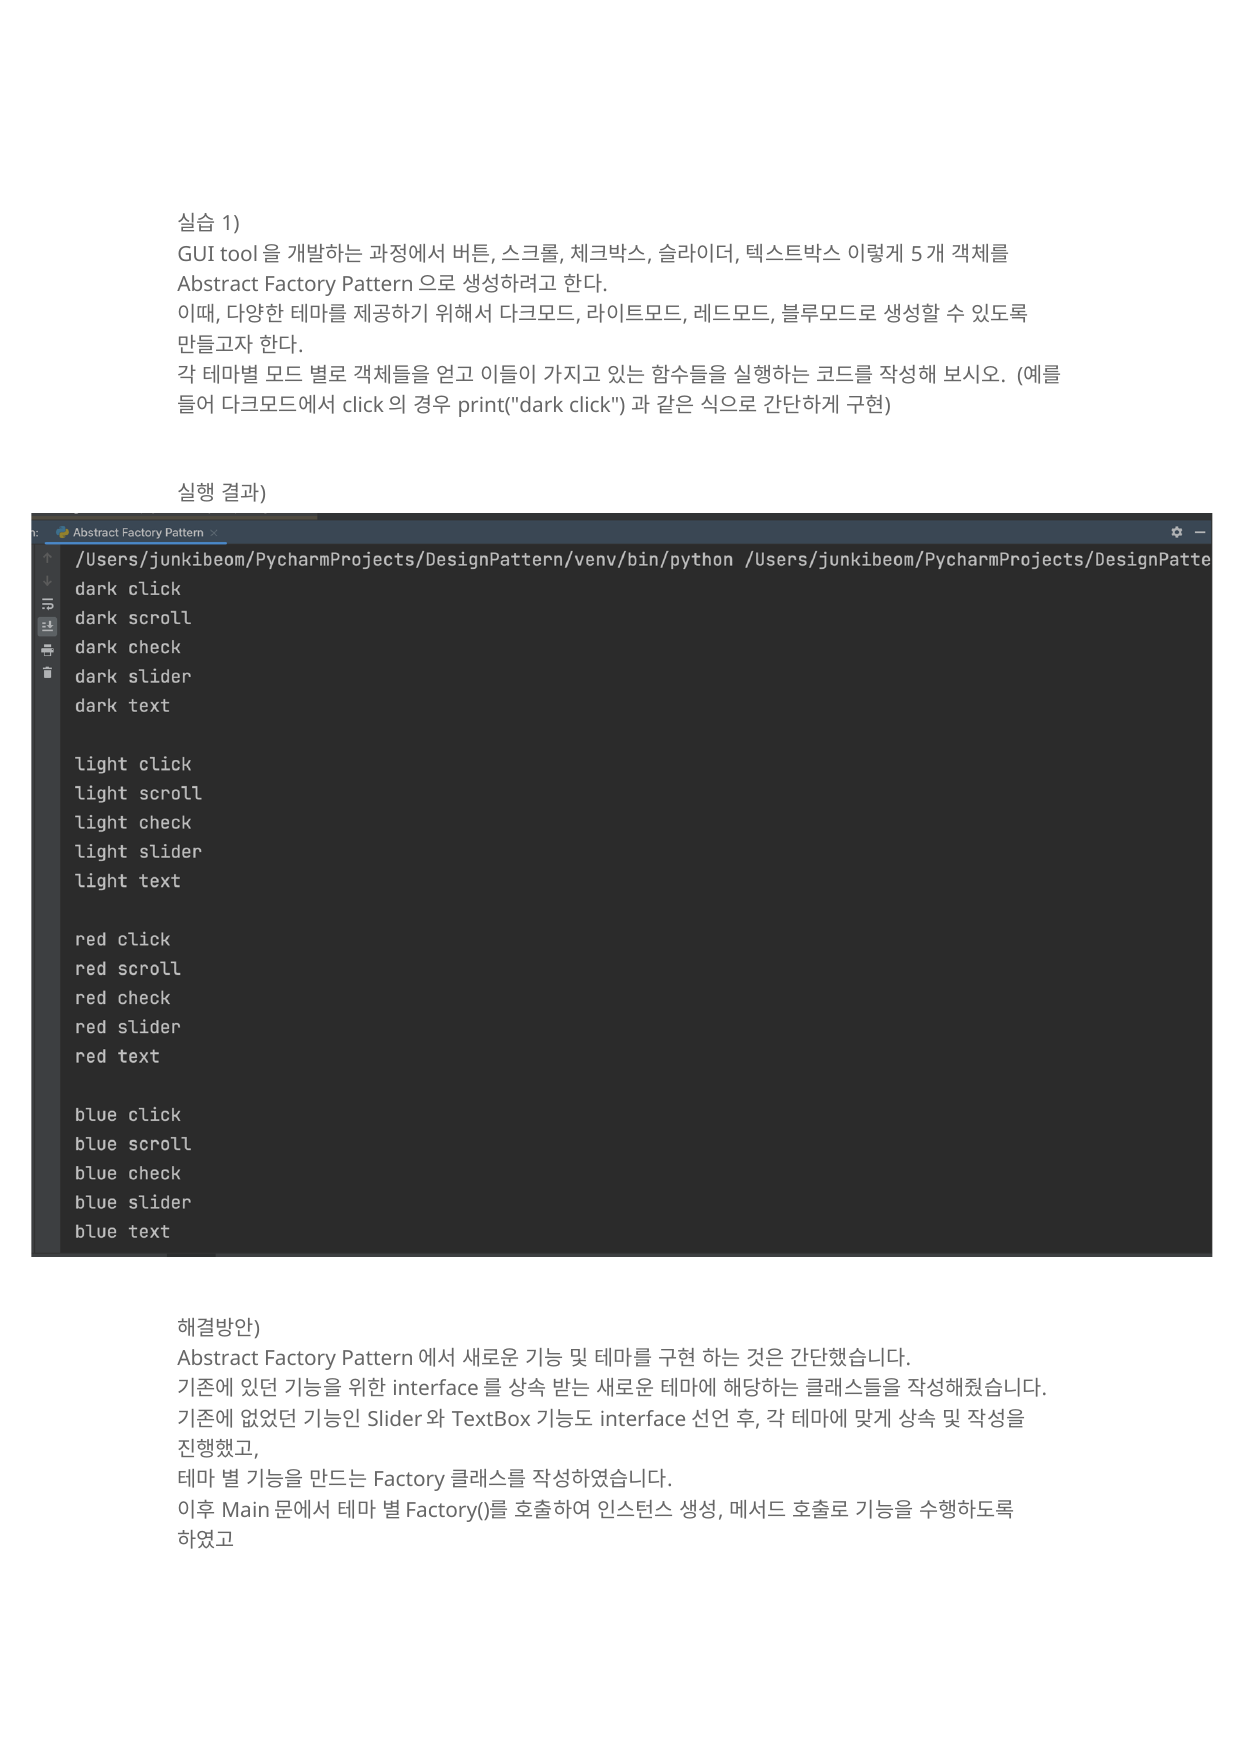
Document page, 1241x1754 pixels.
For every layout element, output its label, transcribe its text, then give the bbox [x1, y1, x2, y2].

text 기존에 있던 기능을 위한 interface를 상속 받는 새로운 테마에 해당하는 클래스들을 작성해줬습니다. [177, 1372, 1063, 1402]
text GUI tool을 개발하는 과정에서 버튼, 스크롤, 체크박스, 슬라이더, 텍스트박스 이렇게 5개 객체를 Abstract Factory Pattern으로 생성하려고 한다. [177, 237, 1063, 298]
text 해결방안) [177, 1311, 1063, 1341]
text 실행 결과) [177, 476, 1063, 506]
text Abstract Factory Pattern에서 새로운 기능 및 테마를 구현 하는 것은 간단했습니다. [177, 1341, 1063, 1372]
text 이후 Main문에서 테마 별Factory()를 호출하여 인스턴스 생성, 메서드 호출로 기능을 수행하도록 하였고 [177, 1493, 1063, 1553]
text 각 테마별 모드 별로 객체들을 얻고 이들이 가지고 있는 함수들을 실행하는 코드를 작성해 보시오. (예를 들어 다크모드에서 click의 경우 print("dark click") 과 같은 식으로 간단하게 구현) [177, 358, 1063, 419]
text 기존에 없었던 기능인 Slider와 TextBox 기능도 interface 선언 후, 각 테마에 맞게 상속 및 작성을 진행했고, [177, 1402, 1063, 1462]
text 실습 1) [177, 207, 1063, 237]
text 이때, 다양한 테마를 제공하기 위해서 다크모드, 라이트모드, 레드모드, 블루모드로 생성할 수 있도록 만들고자 한다. [177, 298, 1063, 358]
picture [31, 513, 1213, 1257]
text 테마 별 기능을 만드는 Factory 클래스를 작성하였습니다. [177, 1462, 1063, 1493]
